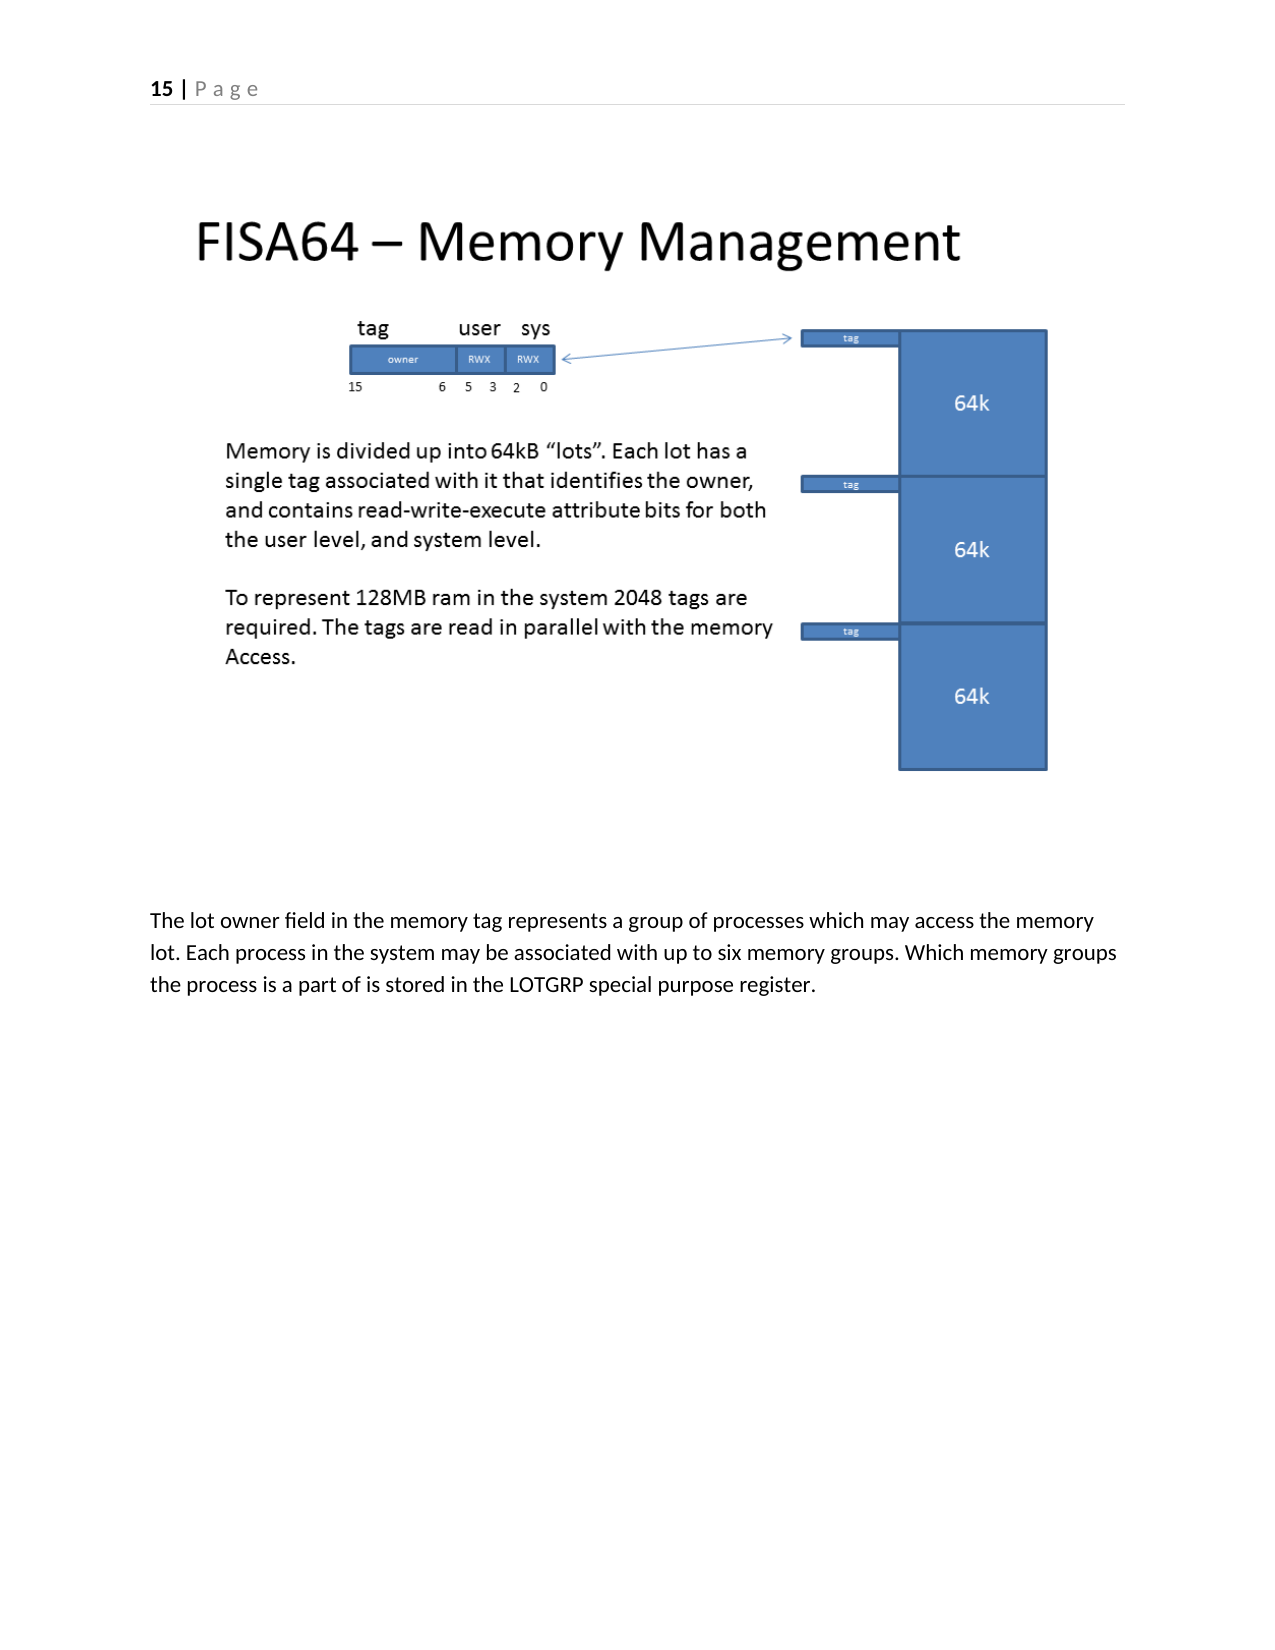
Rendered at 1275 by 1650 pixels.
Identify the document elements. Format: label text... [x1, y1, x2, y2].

text The lot owner field in the memory tag represents a group of processes which may access the memory lot. Each process in the system may be associated with up to six memory groups. Which memory groups the process is a part of is stored in the LOTGRP special purpose register. [150, 906, 1125, 999]
picture [150, 150, 1125, 882]
